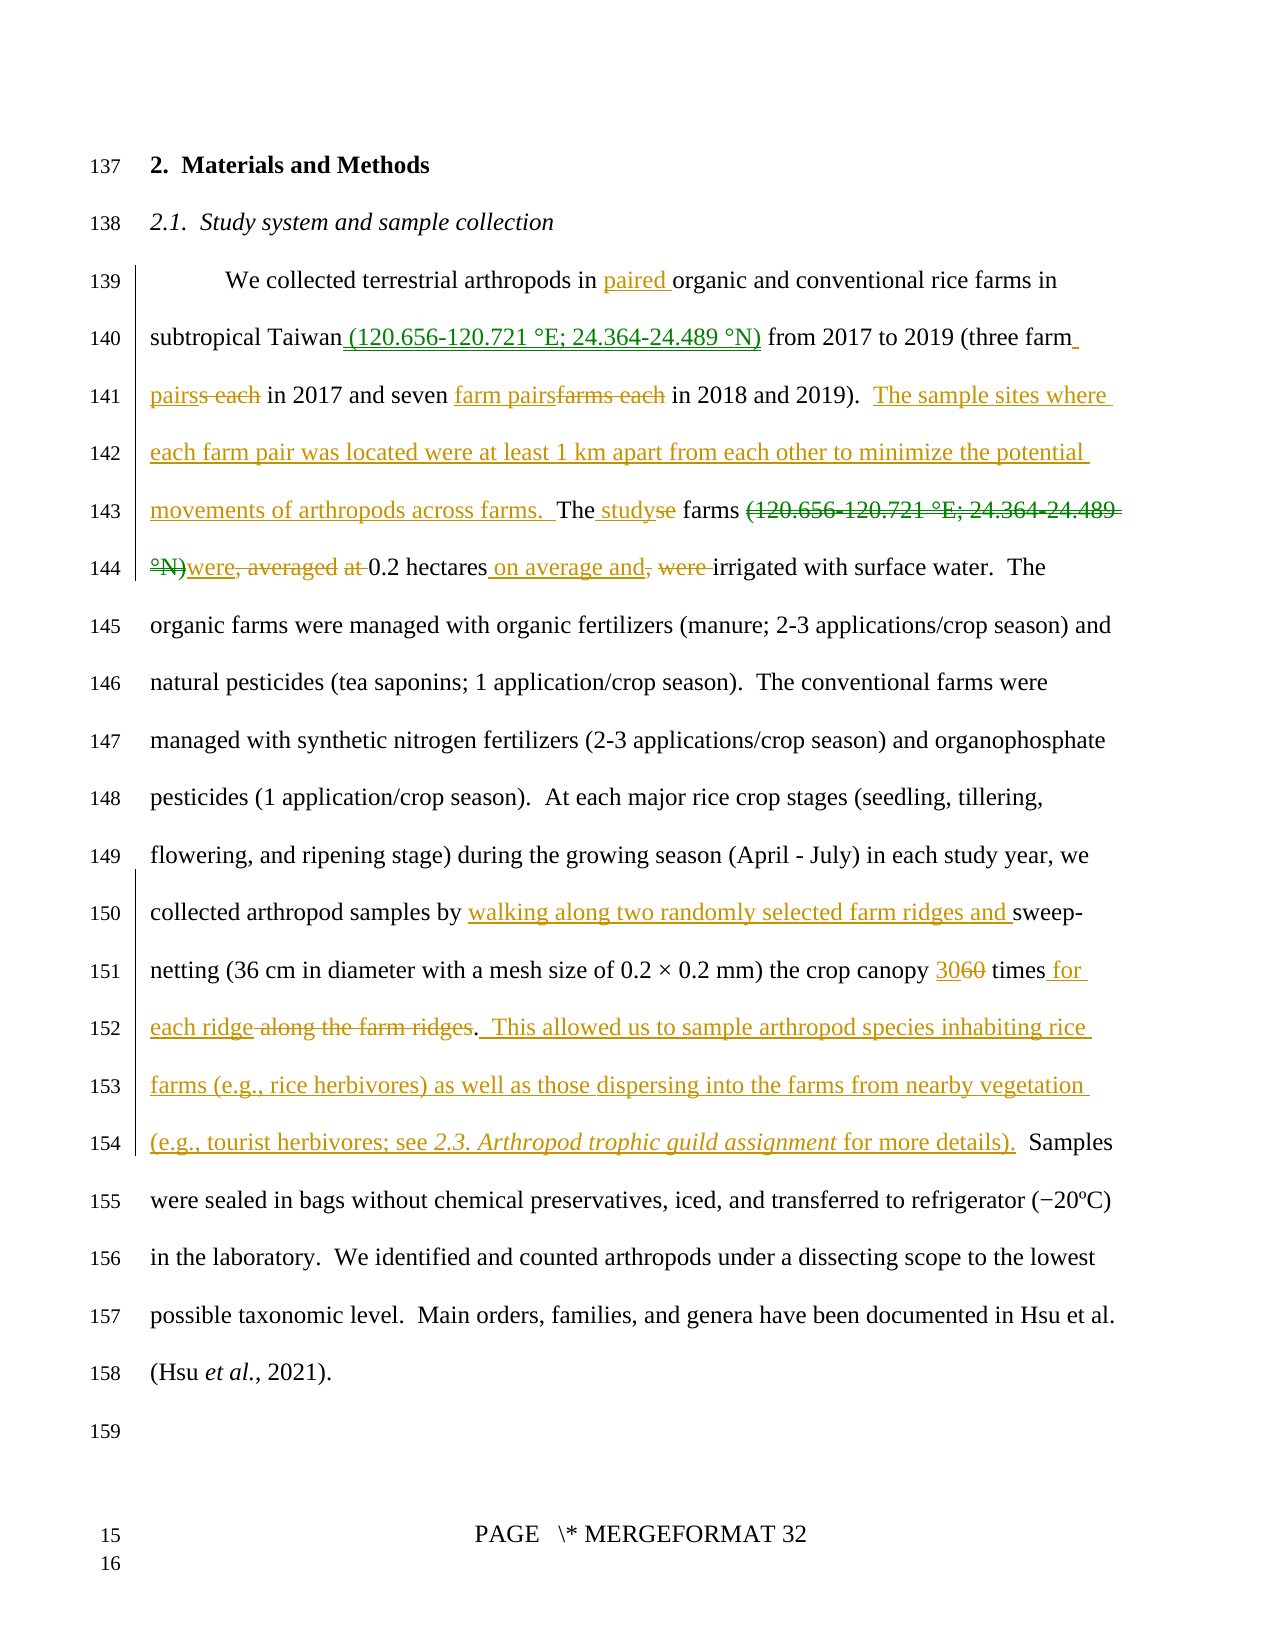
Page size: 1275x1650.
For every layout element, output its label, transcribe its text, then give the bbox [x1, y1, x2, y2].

text 2. Materials and Methods [150, 150, 1125, 179]
text We collected terrestrial arthropods in organic and conventional rice farms in subtropical Taiwan from 2017 to 2019 (three farm in 2017 and seven in 2018 and 2019). The farms 0.2 hectares irrigated with surface water. The organic farms were managed with organic fertilizers (manure; 2-3 applications/crop season) and natural pesticides (tea saponins; 1 application/crop season). The conventional farms were managed with synthetic nitrogen fertilizers (2-3 applications/crop season) and organophosphate pesticides (1 application/crop season). At each major rice crop stages (seedling, tillering, flowering, and ripening stage) during the growing season (April - July) in each study year, we collected arthropod samples by sweep-netting (36 cm in diameter with a mesh size of 0.2 × 0.2 mm) the crop canopy times. Samples were sealed in bags without chemical preservatives, iced, and transferred to refrigerator (−20ºC) in the laboratory. We identified and counted arthropods under a dissecting scope to the lowest possible taxonomic level. Main orders, families, and genera have been documented in Hsu et al. (Hsu et al., 2021). [150, 265, 1125, 1386]
text 2.1. Study system and sample collection [150, 207, 1125, 236]
